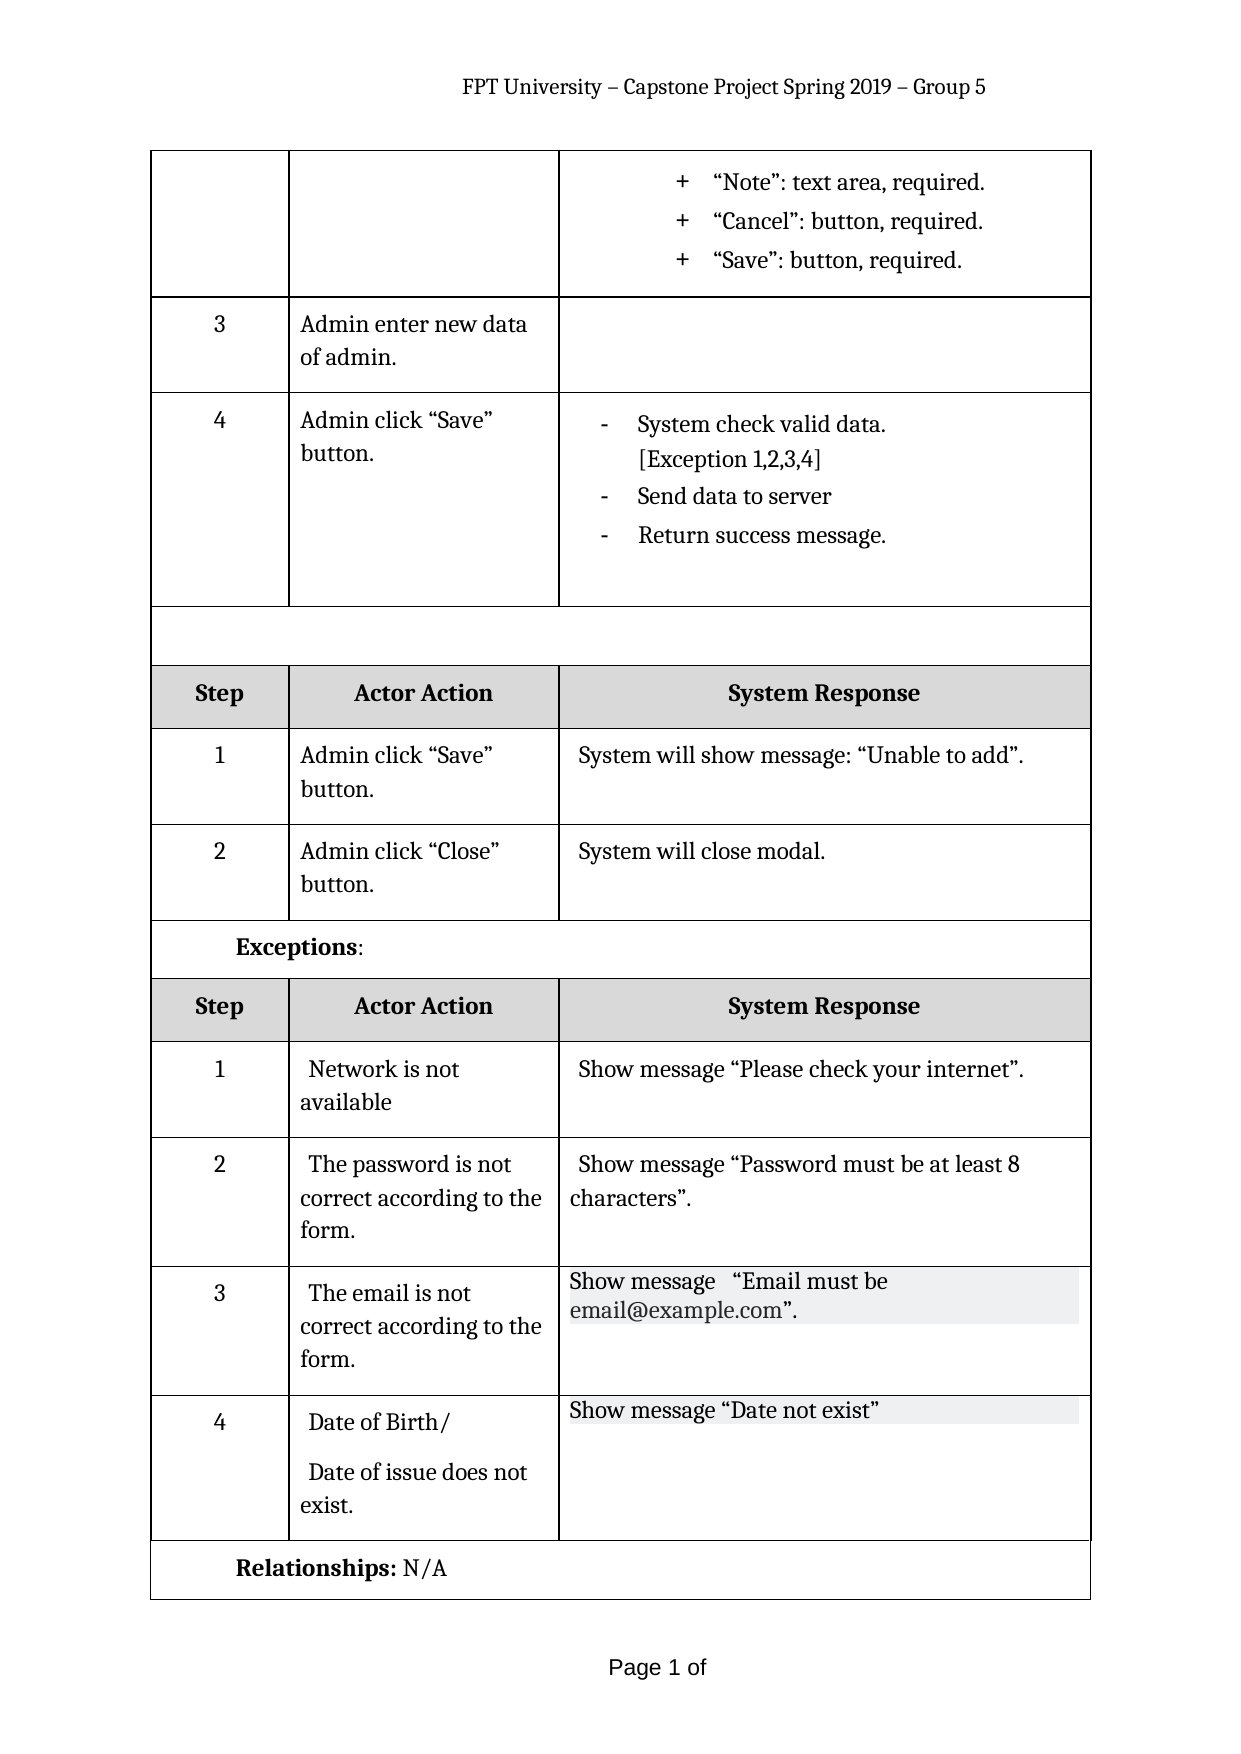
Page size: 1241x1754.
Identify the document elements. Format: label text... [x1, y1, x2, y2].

table_cell System Response [560, 666, 1090, 728]
table_cell Network is not available [290, 1042, 558, 1137]
table_cell Admin click “Save” button. [290, 393, 558, 606]
table_cell System will show message: “Unable to add”. [560, 729, 1090, 824]
table_cell Show message “Email must be email@example.com”. [560, 1267, 1090, 1394]
table_cell Admin click “Save” button. [290, 729, 558, 824]
table_cell Admin enter new data of admin. [290, 298, 558, 392]
table_cell Actor Action [290, 666, 558, 728]
table_cell 1 [152, 729, 288, 824]
table_cell Actor Action [290, 979, 558, 1041]
table_cell Show message “Please check your internet”. [560, 1042, 1090, 1137]
table_cell 4 [152, 393, 288, 606]
table_cell Step [152, 666, 288, 728]
table_cell [152, 607, 1090, 665]
table_cell Admin click “Close” button. [290, 825, 558, 919]
table_cell 3 [152, 298, 288, 392]
table_cell System will close modal. [560, 825, 1090, 919]
table_cell Date of Birth/ Date of issue does not exist. [290, 1396, 558, 1540]
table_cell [151, 1540, 1090, 1599]
table_cell [560, 298, 1090, 392]
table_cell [290, 151, 558, 296]
table_cell Show message “Password must be at least 8 characters”. [560, 1138, 1090, 1266]
table_cell 2 [152, 151, 288, 296]
table_cell 3 [152, 1267, 288, 1394]
table_cell System Response [560, 979, 1090, 1041]
table_cell 4 [152, 1396, 288, 1540]
table_cell Exceptions: [152, 921, 1090, 978]
table_cell The email is not correct according to the form. [290, 1267, 558, 1394]
table_cell Step [152, 979, 288, 1041]
table_cell 2 [152, 1138, 288, 1266]
table_cell Show message “Date not exist” [560, 1396, 1090, 1540]
table_cell 1 [152, 1042, 288, 1137]
table_cell System check valid data. [Exception 1,2,3,4] Send data to server Return success message. [560, 393, 1090, 606]
table_cell 2 [152, 825, 288, 919]
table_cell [560, 151, 1090, 296]
table_cell The password is not correct according to the form. [290, 1138, 558, 1266]
